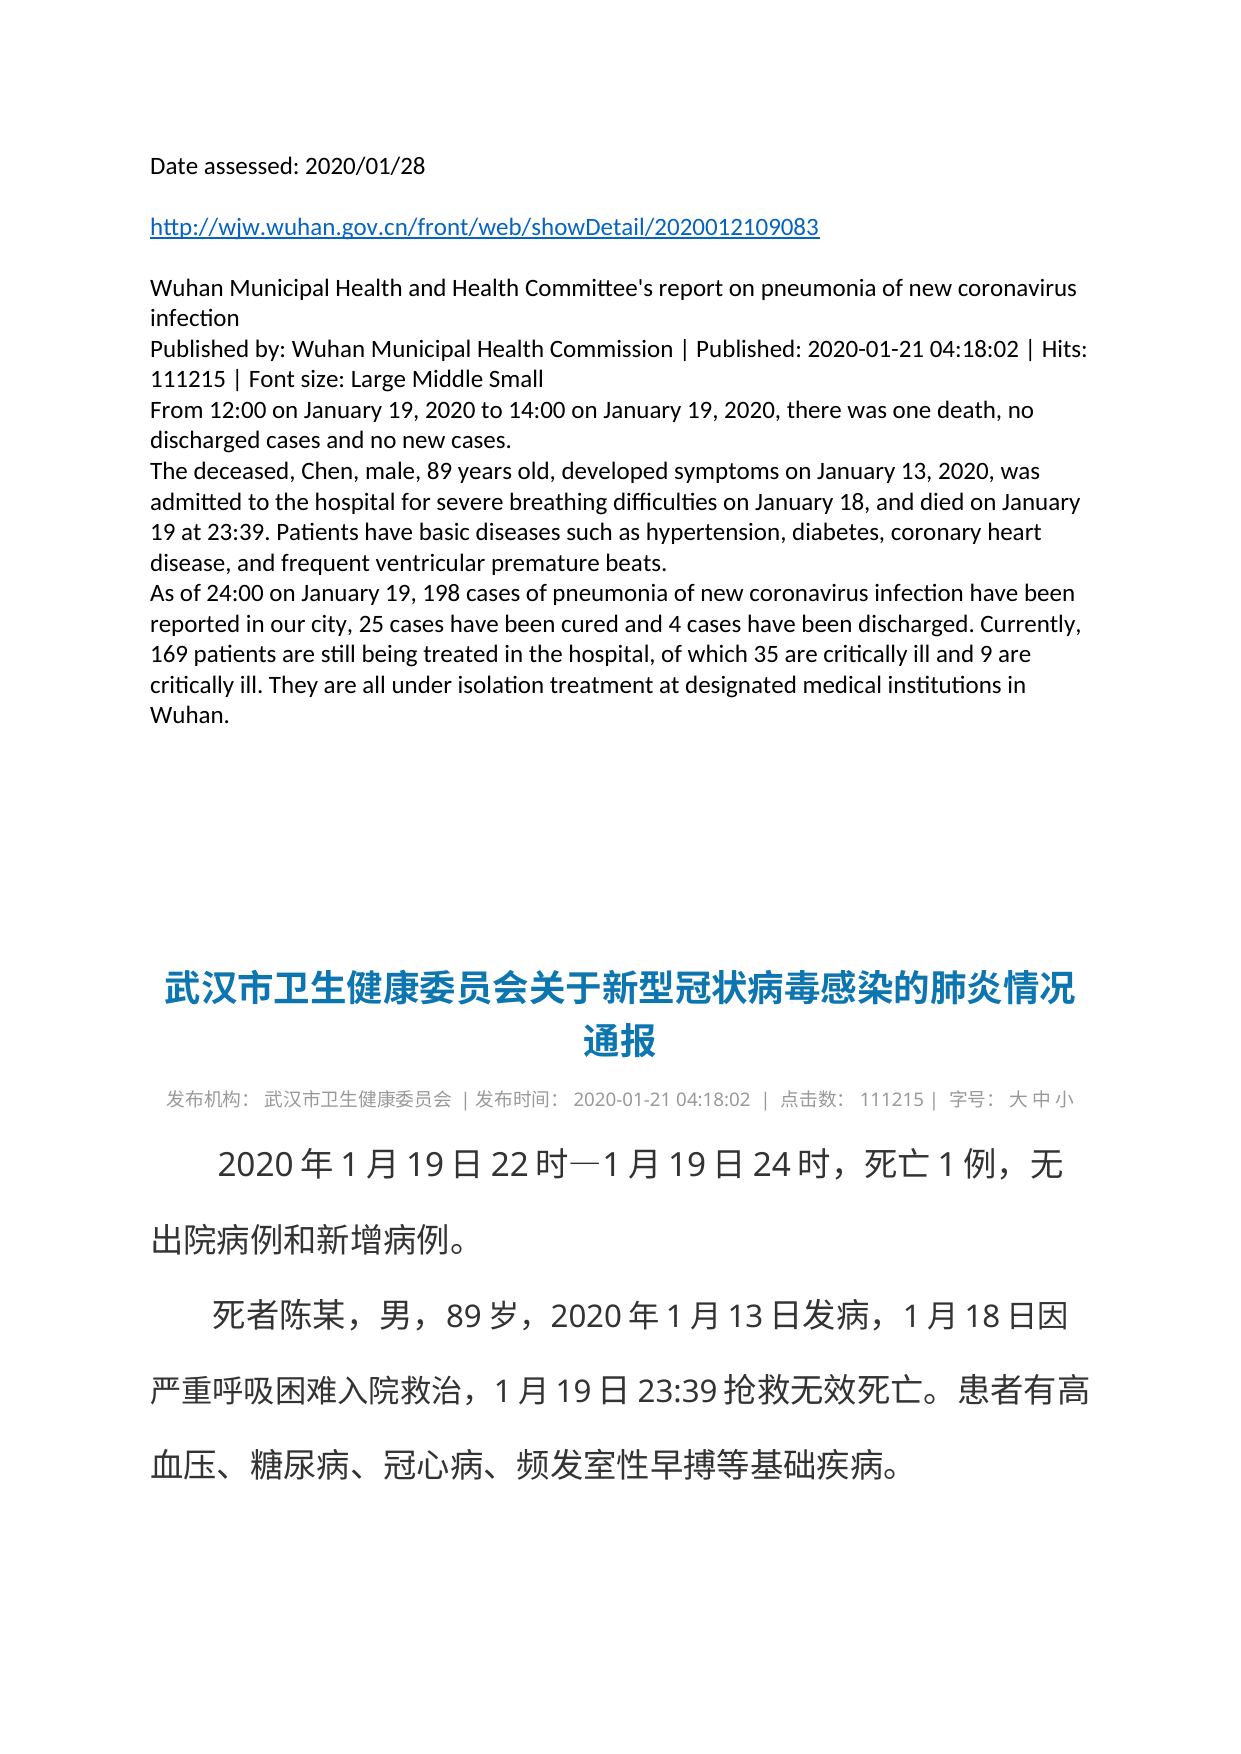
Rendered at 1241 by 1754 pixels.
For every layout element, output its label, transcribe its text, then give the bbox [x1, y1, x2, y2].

text http://wjw.wuhan.gov.cn/front/web/showDetail/2020012109083 [150, 211, 1090, 242]
text 死者陈某，男，89岁，2020年1月13日发病，1月18日因严重呼吸困难入院救治，1月19日23:39抢救无效死亡。患者有高血压、糖尿病、冠心病、频发室性早搏等基础疾病。 [150, 1262, 1090, 1487]
text Date assessed: 2020/01/28 [150, 150, 1090, 181]
text 武汉市卫生健康委员会关于新型冠状病毒感染的肺炎情况通报 [150, 959, 1090, 1065]
text From 12:00 on January 19, 2020 to 14:00 on January 19, 2020, there was one death, no discharged cases and no new cases. [150, 394, 1090, 455]
text 2020年1月19日22时—1月19日24时，死亡1例，无出院病例和新增病例。 [150, 1112, 1090, 1262]
text The deceased, Chen, male, 89 years old, developed symptoms on January 13, 2020, was admitted to the hospital for severe breathing difficulties on January 18, and died on January 19 at 23:39. Patients have basic diseases such as hypertension, diabetes, coronary heart disease, and frequent ventricular premature beats. [150, 455, 1090, 577]
text As of 24:00 on January 19, 198 cases of pneumonia of new coronavirus infection have been reported in our city, 25 cases have been cured and 4 cases have been discharged. Currently, 169 patients are still being treated in the hospital, of which 35 are critically ill and 9 are critically ill. They are all under isolation treatment at designated medical institutions in Wuhan. [150, 577, 1090, 730]
text 发布机构： 武汉市卫生健康委员会 | 发布时间： 2020-01-21 04:18:02 | 点击数： 111215 | 字号： 大 中 小 [150, 1065, 1090, 1112]
text Published by: Wuhan Municipal Health Commission | Published: 2020-01-21 04:18:02 | Hits: 111215 | Font size: Large Middle Small [150, 333, 1090, 394]
text Wuhan Municipal Health and Health Committee's report on pneumonia of new coronavirus infection [150, 272, 1090, 333]
